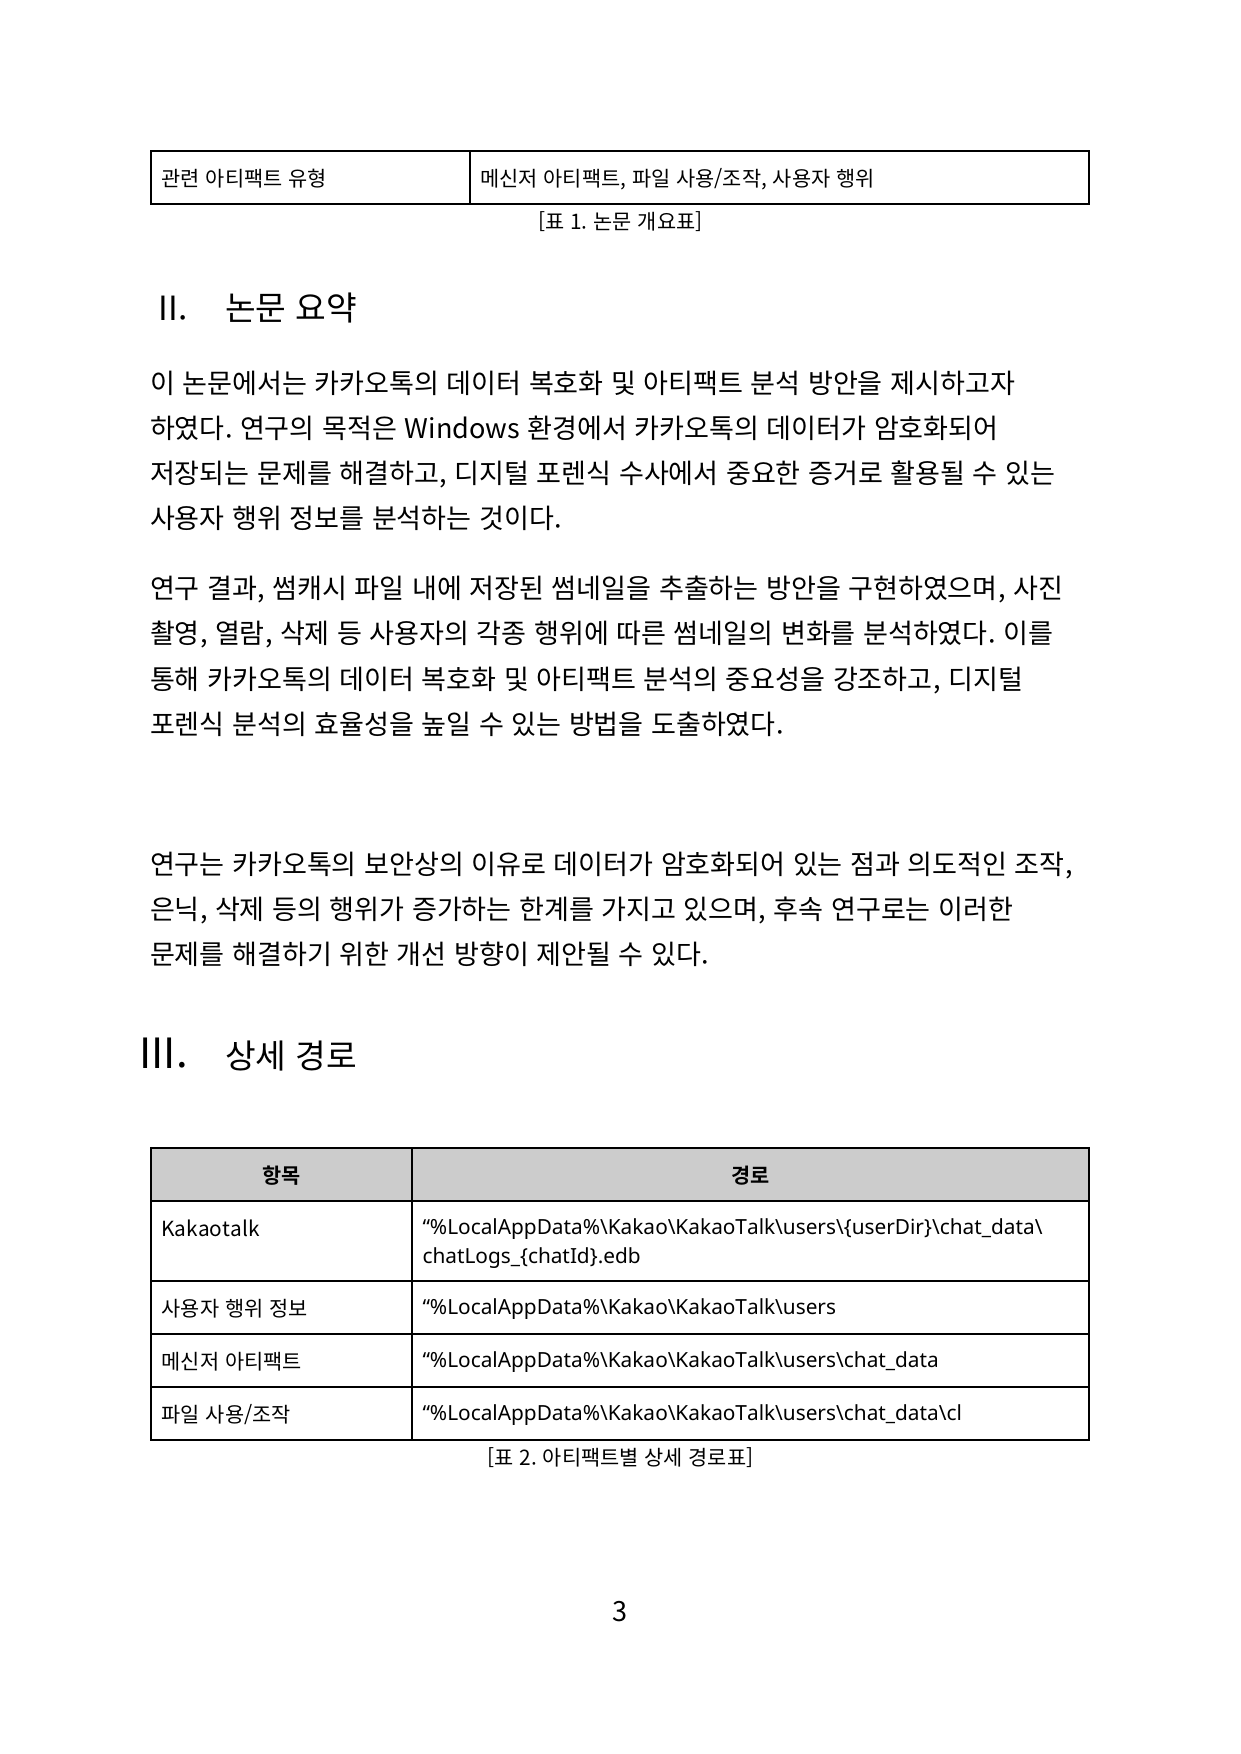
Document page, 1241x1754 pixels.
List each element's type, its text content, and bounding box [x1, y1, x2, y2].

text 연구는 카카오톡의 보안상의 이유로 데이터가 암호화되어 있는 점과 의도적인 조작, 은닉, 삭제 등의 행위가 증가하는 한계를 가지고 있으며, 후속 연구로는 이러한 문제를 해결하기 위한 개선 방향이 제안될 수 있다. [150, 843, 1090, 972]
table_cell 메신저 아티팩트, 파일 사용/조작, 사용자 행위 [471, 152, 1088, 203]
subtitle 상세 경로 [187, 1020, 1090, 1080]
table_cell 파일 사용/조작 [152, 1388, 411, 1439]
subtitle 논문 요약 [187, 282, 1090, 330]
text [표 1. 논문 개요표] [150, 205, 1090, 235]
table_cell Kakaotalk [152, 1202, 411, 1280]
table_cell 관련 아티팩트 유형 [152, 152, 469, 203]
text 연구 결과, 썸캐시 파일 내에 저장된 썸네일을 추출하는 방안을 구현하였으며, 사진 촬영, 열람, 삭제 등 사용자의 각종 행위에 따른 썸네일의 변화를 분석하였다. 이를 통해 카카오톡의 데이터 복호화 및 아티팩트 분석의 중요성을 강조하고, 디지털 포렌식 분석의 효율성을 높일 수 있는 방법을 도출하였다. [150, 567, 1090, 742]
table_cell “%LocalAppData%\Kakao\KakaoTalk\users\chat_data\cl [413, 1388, 1088, 1439]
table_cell “%LocalAppData%\Kakao\KakaoTalk\users\{userDir}\chat_data\chatLogs_{chatId}.edb [413, 1202, 1088, 1280]
table_cell “%LocalAppData%\Kakao\KakaoTalk\users [413, 1282, 1088, 1333]
text 이 논문에서는 카카오톡의 데이터 복호화 및 아티팩트 분석 방안을 제시하고자 하였다. 연구의 목적은 Windows 환경에서 카카오톡의 데이터가 암호화되어 저장되는 문제를 해결하고, 디지털 포렌식 수사에서 중요한 증거로 활용될 수 있는 사용자 행위 정보를 분석하는 것이다. [150, 362, 1090, 537]
text [표 2. 아티팩트별 상세 경로표] [150, 1441, 1090, 1471]
table_cell 메신저 아티팩트 [152, 1335, 411, 1386]
table_header 항목 [152, 1149, 411, 1200]
table_cell “%LocalAppData%\Kakao\KakaoTalk\users\chat_data [413, 1335, 1088, 1386]
table_cell 사용자 행위 정보 [152, 1282, 411, 1333]
table_header 경로 [413, 1149, 1088, 1200]
